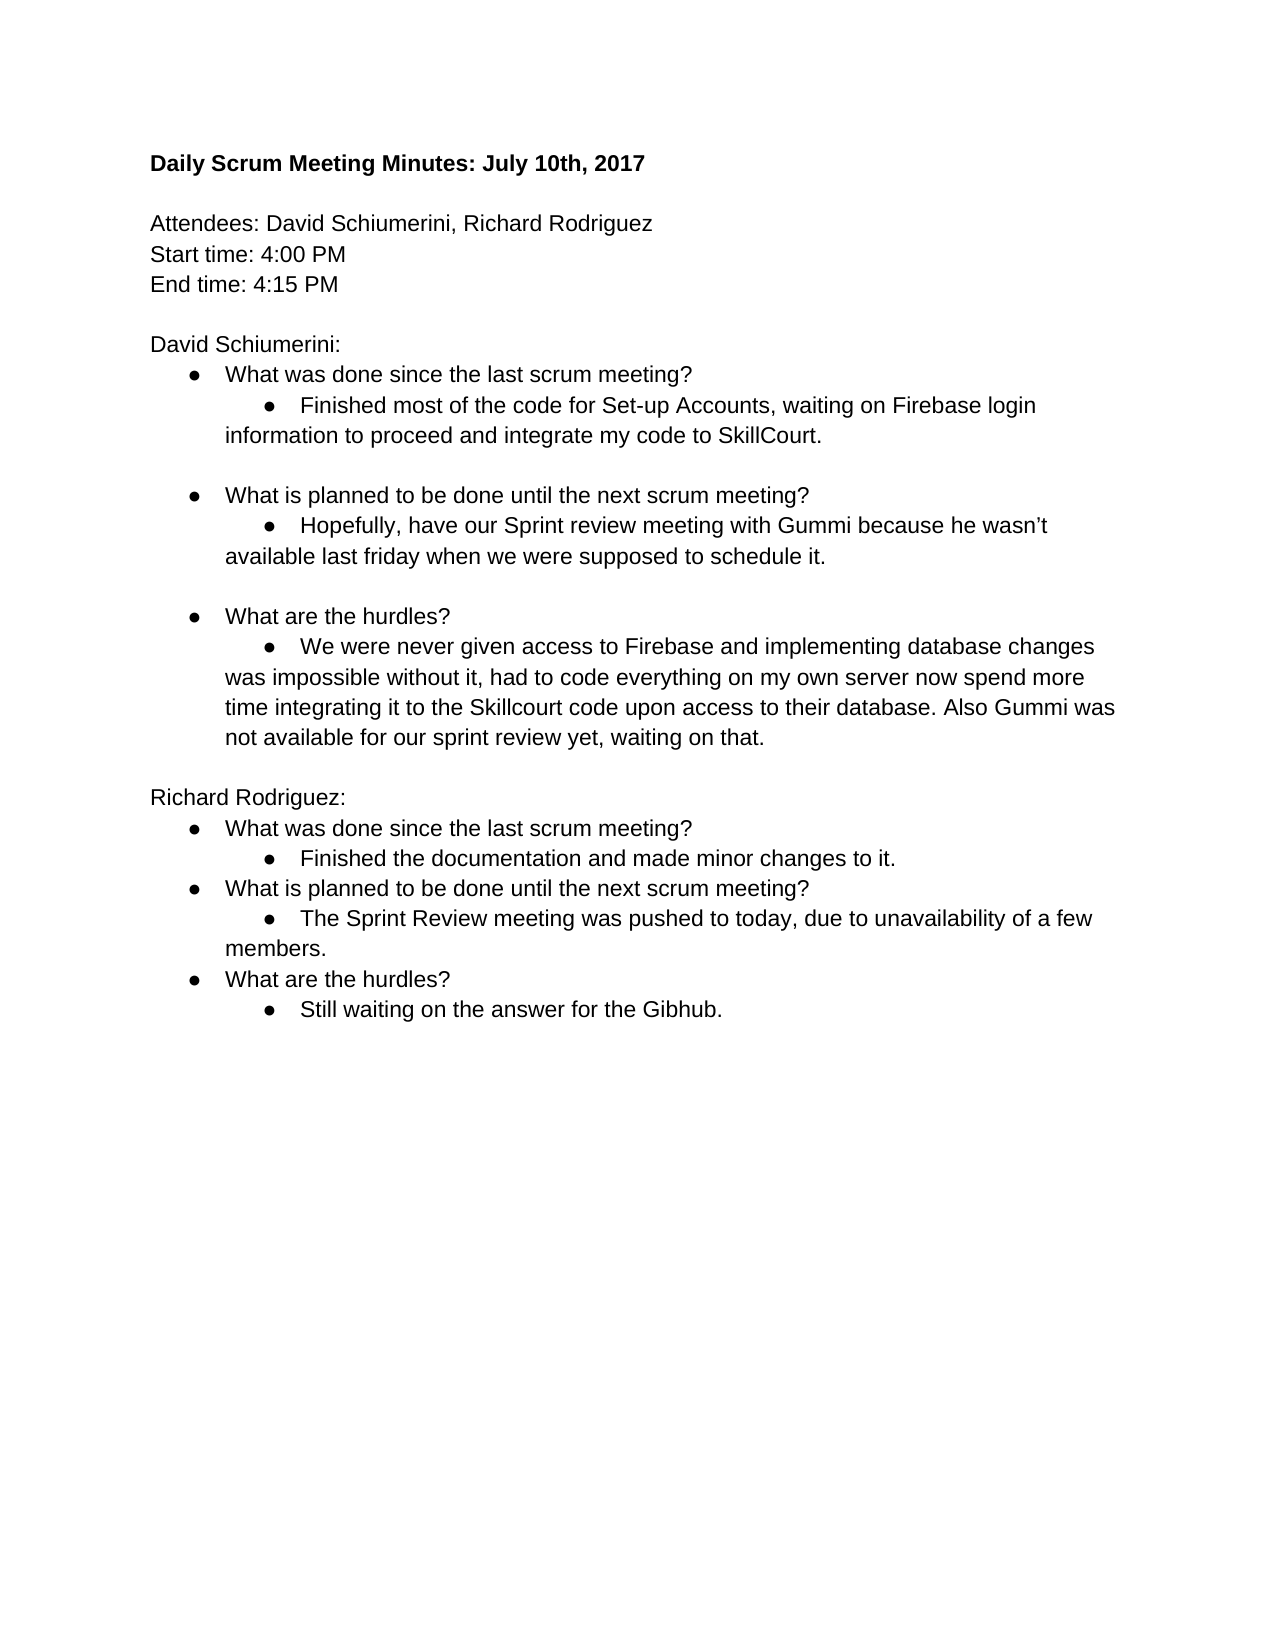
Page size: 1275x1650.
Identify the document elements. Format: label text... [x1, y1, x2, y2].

list Finished the documentation and made minor changes to it. [225, 845, 1125, 871]
list What was done since the last scrum meeting? [187, 814, 1125, 841]
text Daily Scrum Meeting Minutes: July 10th, 2017 [150, 150, 1125, 176]
text Start time: 4:00 PM [150, 241, 1125, 267]
list What are the hurdles? [187, 603, 1125, 629]
list What is planned to be done until the next scrum meeting? [187, 482, 1125, 509]
list Still waiting on the answer for the Gibhub. [225, 996, 1125, 1022]
text End time: 4:15 PM [150, 271, 1125, 297]
text Attendees: David Schiumerini, Richard Rodriguez [150, 210, 1125, 237]
list We were never given access to Firebase and implementing database changes was impossible without it, had to code everything on my own server now spend more time integrating it to the Skillcourt code upon access to their database. Also Gummi was not available for our sprint review yet, waiting on that. [225, 633, 1125, 750]
list What was done since the last scrum meeting? [187, 361, 1125, 388]
list Hopefully, have our Sprint review meeting with Gummi because he wasn’t available last friday when we were supposed to schedule it. [225, 512, 1125, 569]
list Finished most of the code for Set-up Accounts, waiting on Firebase login information to proceed and integrate my code to SkillCourt. [225, 392, 1125, 448]
text Richard Rodriguez: [150, 784, 1125, 811]
list What are the hurdles? [187, 966, 1125, 992]
text David Schiumerini: [150, 331, 1125, 358]
list What is planned to be done until the next scrum meeting? [187, 875, 1125, 901]
list The Sprint Review meeting was pushed to today, due to unavailability of a few members. [225, 905, 1125, 962]
